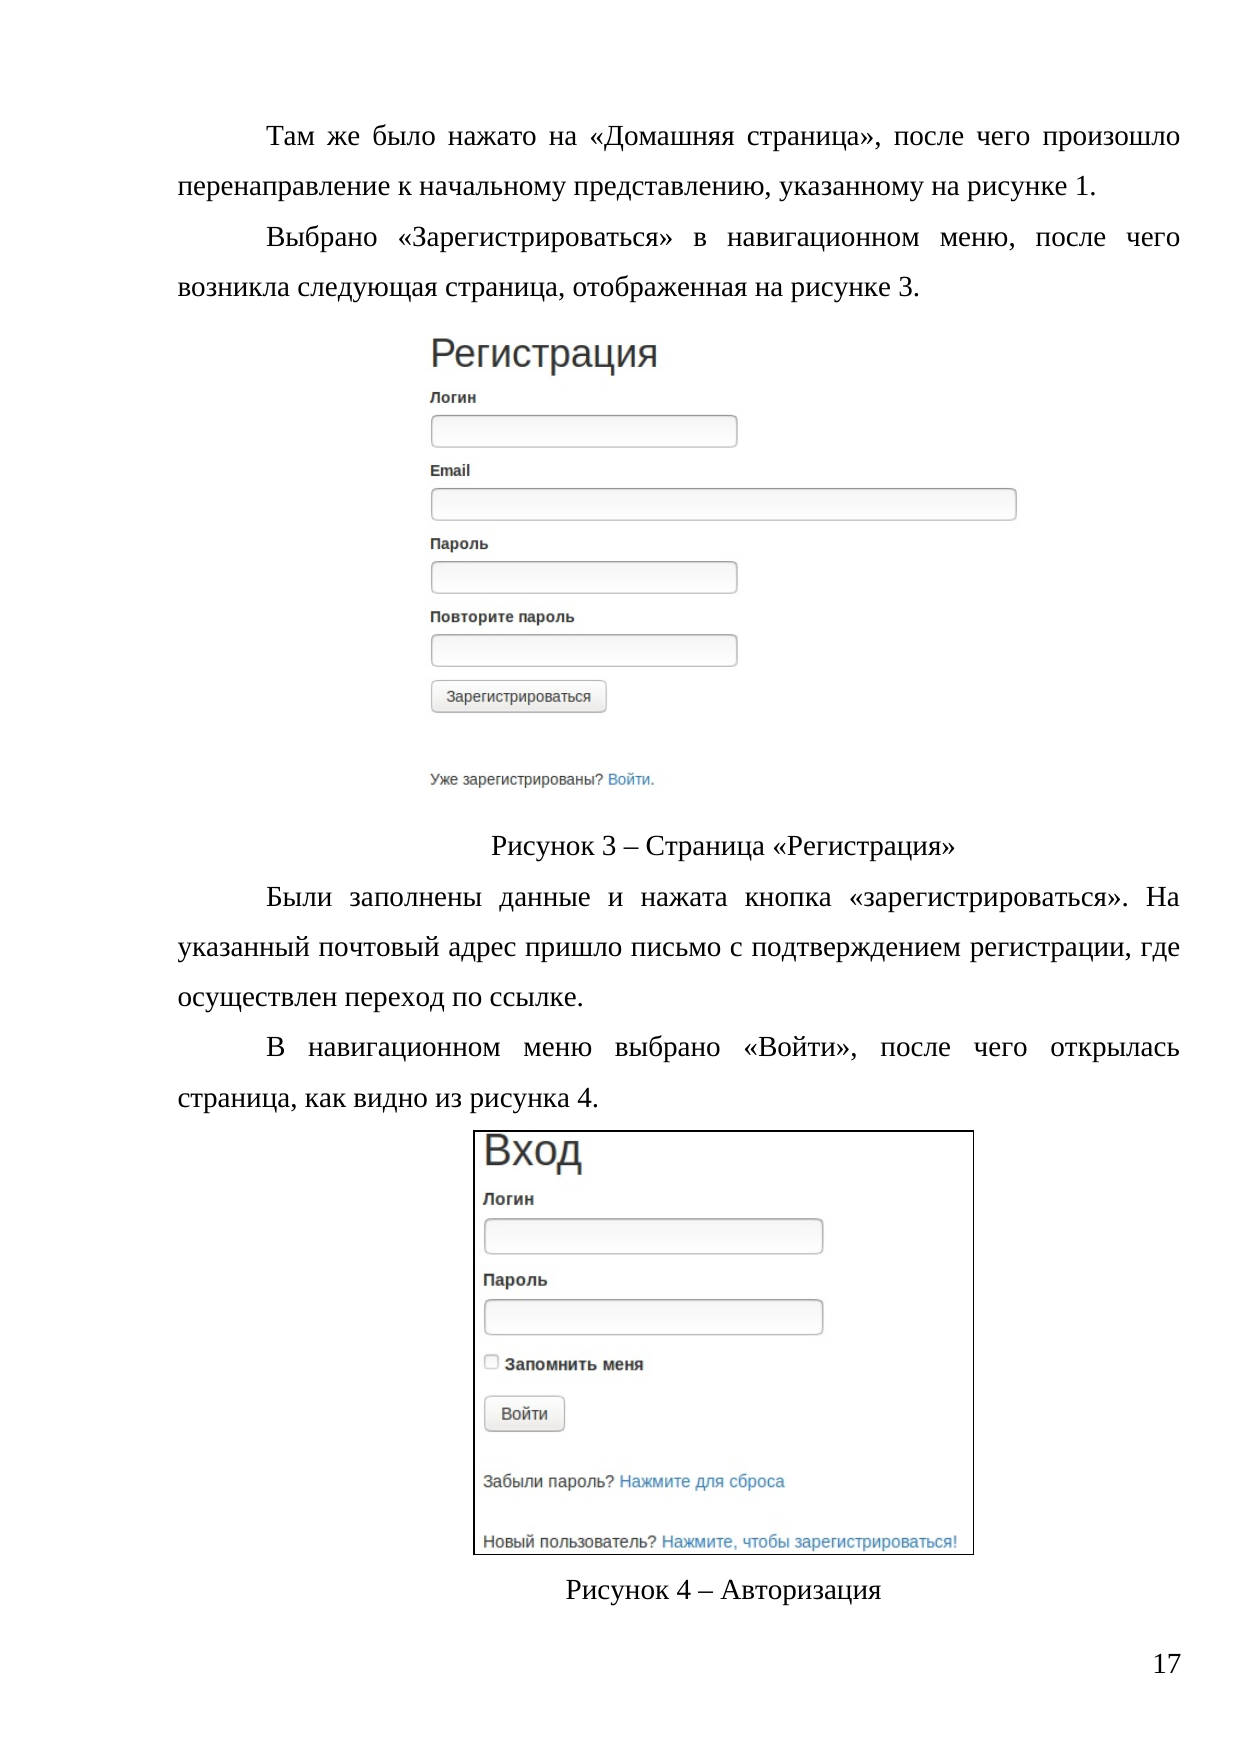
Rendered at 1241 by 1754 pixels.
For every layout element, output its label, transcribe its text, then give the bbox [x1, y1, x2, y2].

text Были заполнены данные и нажата кнопка «зарегистрироваться». На указанный почтовый адрес пришло письмо с подтверждением регистрации, где осуществлен переход по ссылке. [177, 879, 1181, 1013]
text Там же было нажато на «Домашняя страница», после чего произошло перенаправление к начальному представлению, указанному на рисунке 1. [177, 118, 1181, 202]
text Рисунок 4 – Авторизация [177, 1572, 1181, 1606]
text В навигационном меню выбрано «Войти», после чего открылась страница, как видно из рисунка 4. [177, 1029, 1181, 1113]
text Рисунок 3 – Страница «Регистрация» [177, 828, 1181, 862]
picture [421, 319, 1026, 812]
picture [475, 1132, 973, 1554]
text Выбрано «Зарегистрироваться» в навигационном меню, после чего возникла следующая страница, отображенная на рисунке 3. [177, 219, 1181, 303]
